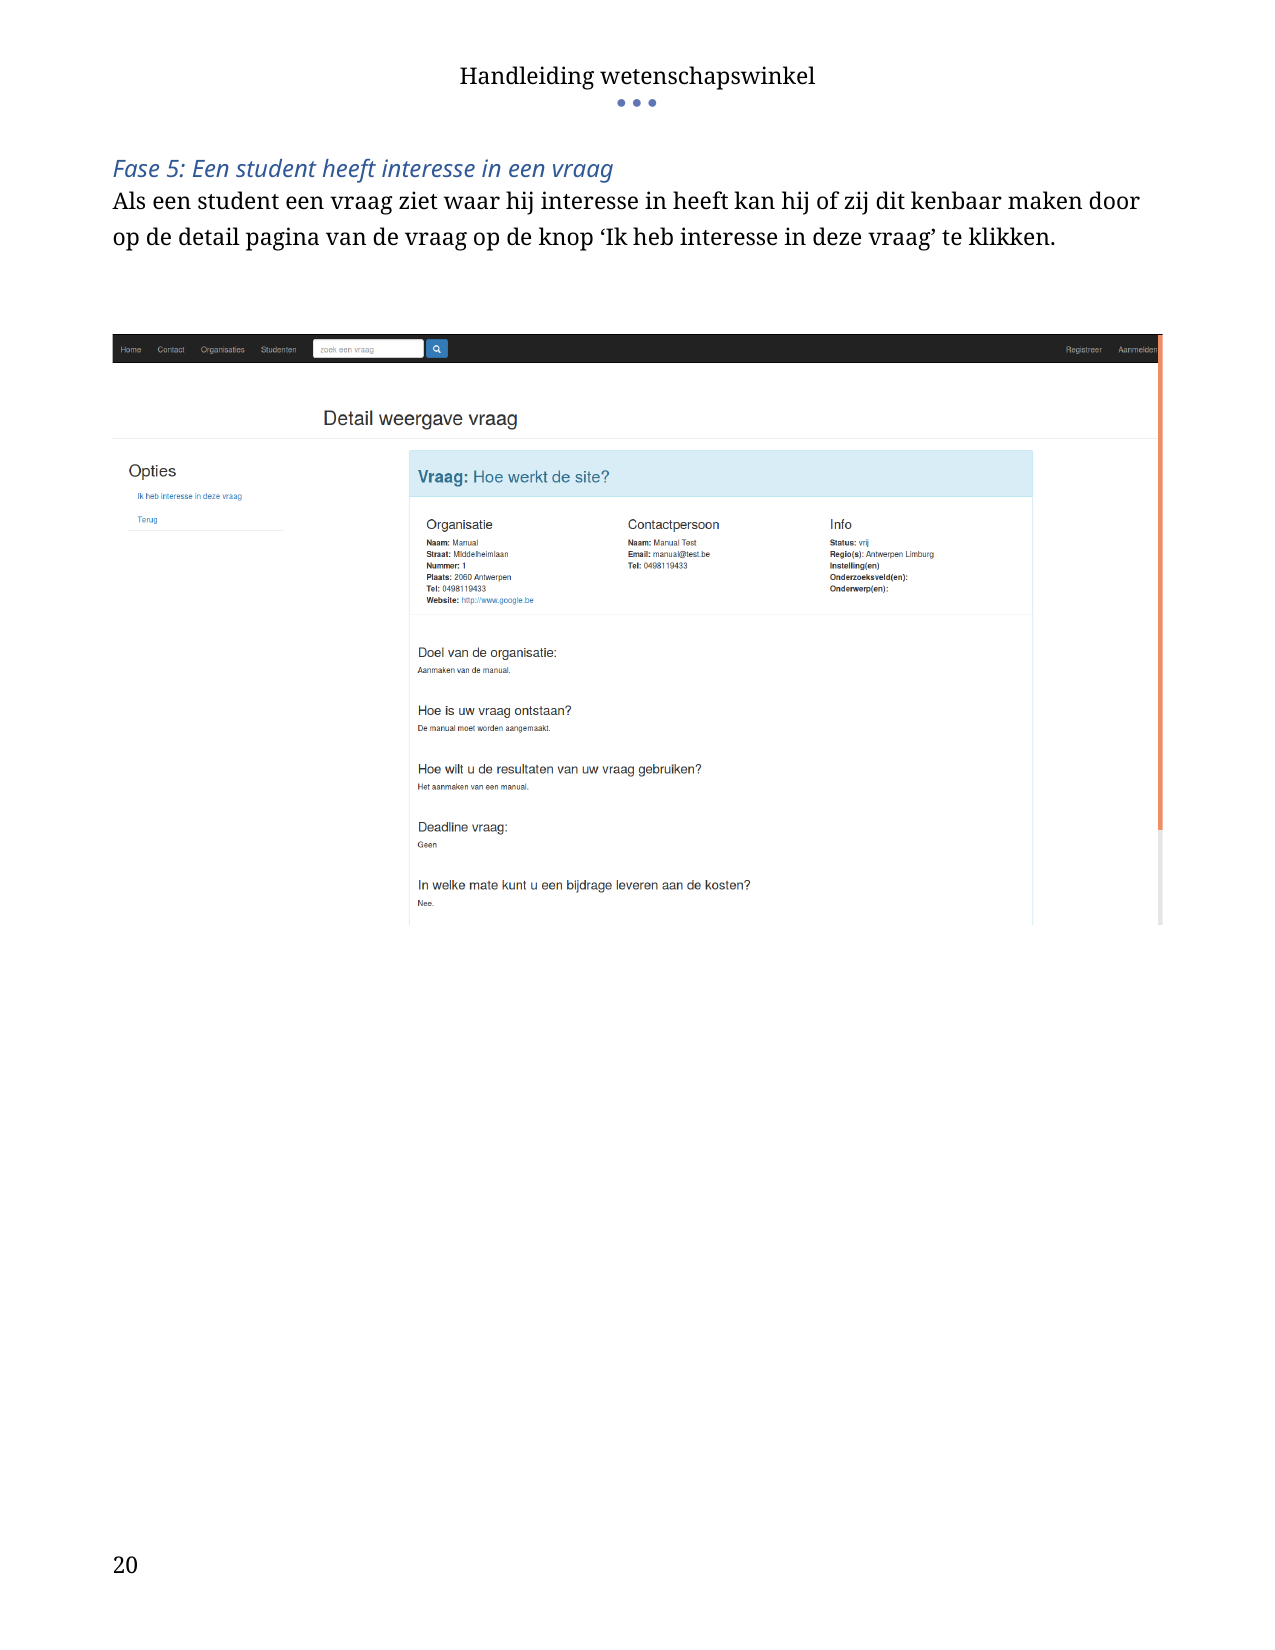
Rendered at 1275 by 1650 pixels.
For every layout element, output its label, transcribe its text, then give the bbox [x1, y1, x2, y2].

subtitle Fase 5: Een student heeft interesse in een vraag [112, 152, 1162, 185]
picture [112, 334, 1163, 925]
text Als een student een vraag ziet waar hij interesse in heeft kan hij of zij dit kenbaar maken door op de detail pagina van de vraag op de knop ‘Ik heb interesse in deze vraag’ te klikken. [112, 185, 1162, 252]
